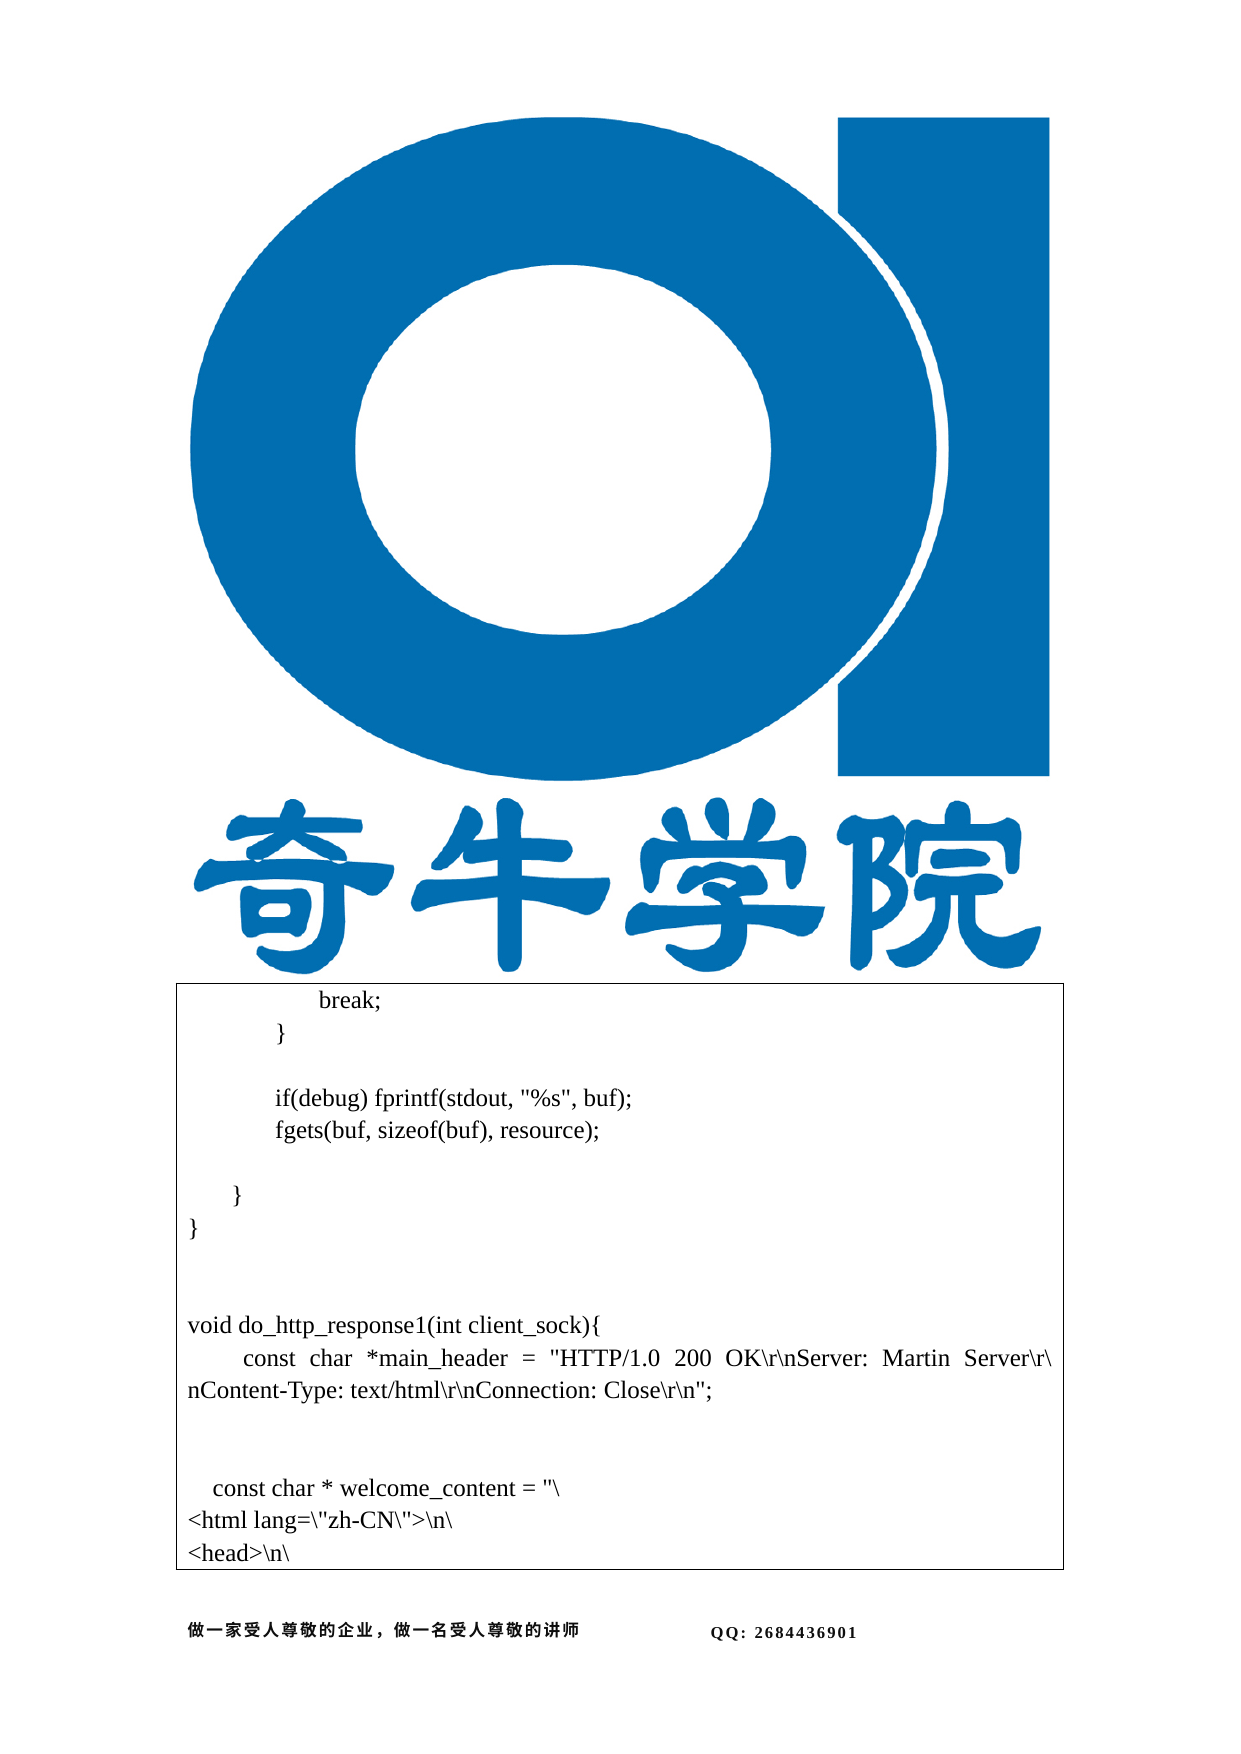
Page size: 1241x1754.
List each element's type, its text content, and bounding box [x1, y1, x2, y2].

picture [187, 112, 1052, 977]
table_header #include <stdio.h> #include <unistd.h> #include <sys/types.h> #include <sys/socket.h> #include <string.h> #include <ctype.h> #include <arpa/inet.h> #include <errno.h> #include <sys/stat.h> #include <unistd.h> #define SERVER_PORT 80 static int debug = 1; int get_line(int sock, char *buf, int size); void do_http_request(int client_sock); void do_http_response(int client_sock, const char *path); int headers(int client_sock, FILE *resource); void cat(int client_sock, FILE *resource); void not_found(int client_sock); void inner_error(int client_sock); int main(void){ int sock;//代表信箱 struct sockaddr_in server_addr; //1.美女创建信箱 sock = socket(AF_INET, SOCK_STREAM, 0); //2.清空标签，写上地址和端口号 bzero(&server_addr, sizeof(server_addr)); server_addr.sin_family = AF_INET;//选择协议族IPV4 server_addr.sin_addr.s_addr = htonl(INADDR_ANY);//监听本地所有IP地址 server_addr.sin_port = htons(SERVER_PORT);//绑定端口号 //实现标签贴到收信得信箱上 bind(sock, (struct sockaddr *)&server_addr, sizeof(server_addr)); //把信箱挂置到传达室，这样，就可以接收信件了 listen(sock, 128); //万事俱备，只等来信 printf("等待客户端的连接\n"); int done =1; while(done){ struct sockaddr_in client; int client_sock, len, i; char client_ip[64]; char buf[256]; socklen_t client_addr_len; client_addr_len = sizeof(client); client_sock = accept(sock, (struct sockaddr *)&client, &client_addr_len); //打印客服端IP地址和端口号 printf("client ip: %s\t port : %d\n", inet_ntop(AF_INET, &client.sin_addr.s_addr,client_ip,sizeof(client_ip)), ntohs(client.sin_port)); /*处理http 请求,读取客户端发送的数据*/ do_http_request(client_sock); close(client_sock); } close(sock); return 0; } void do_http_request(int client_sock){ int len = 0; char buf[256]; char method[64]; char url[256]; char path[256]; struct stat st; /*读取客户端发送的http 请求*/ //1.读取请求行 len = get_line(client_sock, buf, sizeof(buf)); if(len > 0){//读到了请求行 int i=0, j=0; while(!isspace(buf[j]) && (i<sizeof(method)-1)){ method[i] = buf[j]; i++; j++; } method[i] = '\0'; if(debug) printf("request method: %s\n", method); if(strncasecmp(method, "GET", i)==0){ //只处理get请求 if(debug) printf("method = GET\n"); //获取url while(isspace(buf[j++]));//跳过白空格 i = 0; while(!isspace(buf[j]) && (i<sizeof(url)-1)){ url[i] = buf[j]; i++; j++; } url[i] = '\0'; if(debug) printf("url: %s\n", url); //继续读取http 头部 do{ len = get_line(client_sock, buf, sizeof(buf)); if(debug) printf("read: %s\n", buf); }while(len>0); //***定位服务器本地的html文件*** //处理url 中的? { char *pos = strchr(url, '?'); if(pos){ *pos = '\0'; printf("real url: %s\n", url); } } sprintf(path, "./html_docs/%s", url); if(debug) printf("path: %s\n", path); //执行http 响应 //判断文件是否存在，如果存在就响应200 OK，同时发送相应的html 文件,如果不存在，就响应 404 NOT FOUND. if(stat(path, &st)==-1){//文件不存在或是出错 fprintf(stderr, "stat %s failed. reason: %s\n", path, strerror(errno)); not_found(client_sock); }else {//文件存在 if(S_ISDIR(st.st_mode)){ strcat(path, "/index.html"); } do_http_response(client_sock, path); } }else {//非get请求, 读取http 头部，并响应客户端 501 Method Not Implemented fprintf(stderr, "warning! other request [%s]\n", method); do{ len = get_line(client_sock, buf, sizeof(buf)); if(debug) printf("read: %s\n", buf); }while(len>0); //unimplemented(client_sock); //在响应时再实现 } }else {//请求格式有问题，出错处理 //bad_request(client_sock); //在响应时再实现 } } void do_http_response(int client_sock, const char *path){ int ret = 0; FILE *resource = NULL; resource = fopen(path, "r"); if(resource == NULL){ not_found(client_sock); return ; } //1.发送http 头部 ret = headers(client_sock, resource); //2.发送http body . if(!ret){ cat(client_sock, resource); } fclose(resource); } /**************************** *返回关于响应文件信息的http 头部 *输入： * client_sock - 客服端socket 句柄 * resource - 文件的句柄 *返回值： 成功返回0 ，失败返回-1 ******************************/ int headers(int client_sock, FILE *resource){ struct stat st; int fileid = 0; char tmp[64]; char buf[1024]={0}; strcpy(buf, "HTTP/1.0 200 OK\r\n"); strcat(buf, "Server: Martin Server\r\n"); strcat(buf, "Content-Type: text/html\r\n"); strcat(buf, "Connection: Close\r\n"); fileid = fileno(resource); if(fstat(fileid, &st)== -1){ inner_error(client_sock); return -1; } snprintf(tmp, 64, "Content-Length: %ld\r\n\r\n", st.st_size); strcat(buf, tmp); if(debug) fprintf(stdout, "header: %s\n", buf); if(send(client_sock, buf, strlen(buf), 0)<0){ fprintf(stderr, "send failed. data: %s, reason: %s\n", buf, strerror(errno)); return -1; } return 0; } /**************************** *说明：实现将html文件的内容按行 读取并送给客户端 ****************************/ void cat(int client_sock, FILE *resource){ char buf[1024]; fgets(buf, sizeof(buf), resource); while(!feof(resource)){ int len = write(client_sock, buf, strlen(buf)); if(len<0){//发送body 的过程中出现问题,怎么办？1.重试？ 2. fprintf(stderr, "send body error. reason: %s\n", strerror(errno)); break; } if(debug) fprintf(stdout, "%s", buf); fgets(buf, sizeof(buf), resource); } } void do_http_response1(int client_sock){ const char *main_header = "HTTP/1.0 200 OK\r\nServer: Martin Server\r\nContent-Type: text/html\r\nConnection: Close\r\n"; const char * welcome_content = "\ <html lang=\"zh-CN\">\n\ <head>\n\ <meta content=\"text/html; charset=utf-8\" http-equiv=\"Content-Type\">\n\ <title>This is a test</title>\n\ </head>\n\ <body>\n\ <div align=center height=\"500px\" >\n\ <br/><br/><br/>\n\ <h2>大家好，欢迎来到奇牛学院VIP 试听课！</h2><br/><br/>\n\ <form action=\"commit\" method=\"post\">\n\ 尊姓大名: <input type=\"text\" name=\"name\" />\n\ <br/>芳龄几何: <input type=\"password\" name=\"age\" />\n\ <br/><br/><br/><input type=\"submit\" value=\"提交\" />\n\ <input type=\"reset\" value=\"重置\" />\n\ </form>\n\ </div>\n\ </body>\n\ </html>"; //1. 发送main_header int len = write(client_sock, main_header, strlen(main_header)); if(debug) fprintf(stdout, "... do_http_response...\n"); if(debug) fprintf(stdout, "write[%d]: %s", len, main_header); //2. 生成Content-Length char send_buf[64]; int wc_len = strlen(welcome_content); len = snprintf(send_buf, 64, "Content-Length: %d\r\n\r\n", wc_len); len = write(client_sock, send_buf, len); if(debug) fprintf(stdout, "write[%d]: %s", len, send_buf); len = write(client_sock, welcome_content, wc_len); if(debug) fprintf(stdout, "write[%d]: %s", len, welcome_content); } //返回值： -1 表示读取出错， 等于0表示读到一个空行， 大于0 表示成功读取一行 int get_line(int sock, char *buf, int size){ int count = 0; char ch = '\0'; int len = 0; while( (count<size - 1) && ch!='\n'){ len = read(sock, &ch, 1); if(len == 1){ if(ch == '\r'){ continue; }else if(ch == '\n'){ //buf[count] = '\0'; break; } //这里处理一般的字符 buf[count] = ch; count++; }else if( len == -1 ){//读取出错 perror("read failed"); count = -1; break; }else {// read 返回0,客户端关闭sock 连接. fprintf(stderr, "client close.\n"); count = -1; break; } } if(count >= 0) buf[count] = '\0'; return count; } void not_found(int client_sock){ const char * reply = "HTTP/1.0 404 NOT FOUND\r\n\ Content-Type: text/html\r\n\ \r\n\ <HTML lang=\"zh-CN\">\r\n\ <meta content=\"text/html; charset=utf-8\" http-equiv=\"Content-Type\">\r\n\ <HEAD>\r\n\ <TITLE>NOT FOUND</TITLE>\r\n\ </HEAD>\r\n\ <BODY>\r\n\ <P>文件不存在！\r\n\ <P>The server could not fulfill your request because the resource specified is unavailable or nonexistent.\r\n\ </BODY>\r\n\ </HTML>"; int len = write(client_sock, reply, strlen(reply)); if(debug) fprintf(stdout, reply); if(len <=0){ fprintf(stderr, "send reply failed. reason: %s\n", strerror(errno)); } } void inner_error(int client_sock){ const char * reply = "HTTP/1.0 500 Internal Sever Error\r\n\ Content-Type: text/html\r\n\ \r\n\ <HTML lang=\"zh-CN\">\r\n\ <meta content=\"text/html; charset=utf-8\" http-equiv=\"Content-Type\">\r\n\ <HEAD>\r\n\ <TITLE>Inner Error</TITLE>\r\n\ </HEAD>\r\n\ <BODY>\r\n\ <P>服务器内部出错.\r\n\ </BODY>\r\n\ </HTML>"; int len = write(client_sock, reply, strlen(reply)); if(debug) fprintf(stdout, reply); if(len <=0){ fprintf(stderr, "send reply failed. reason: %s\n", strerror(errno)); } } [177, 984, 1063, 1568]
